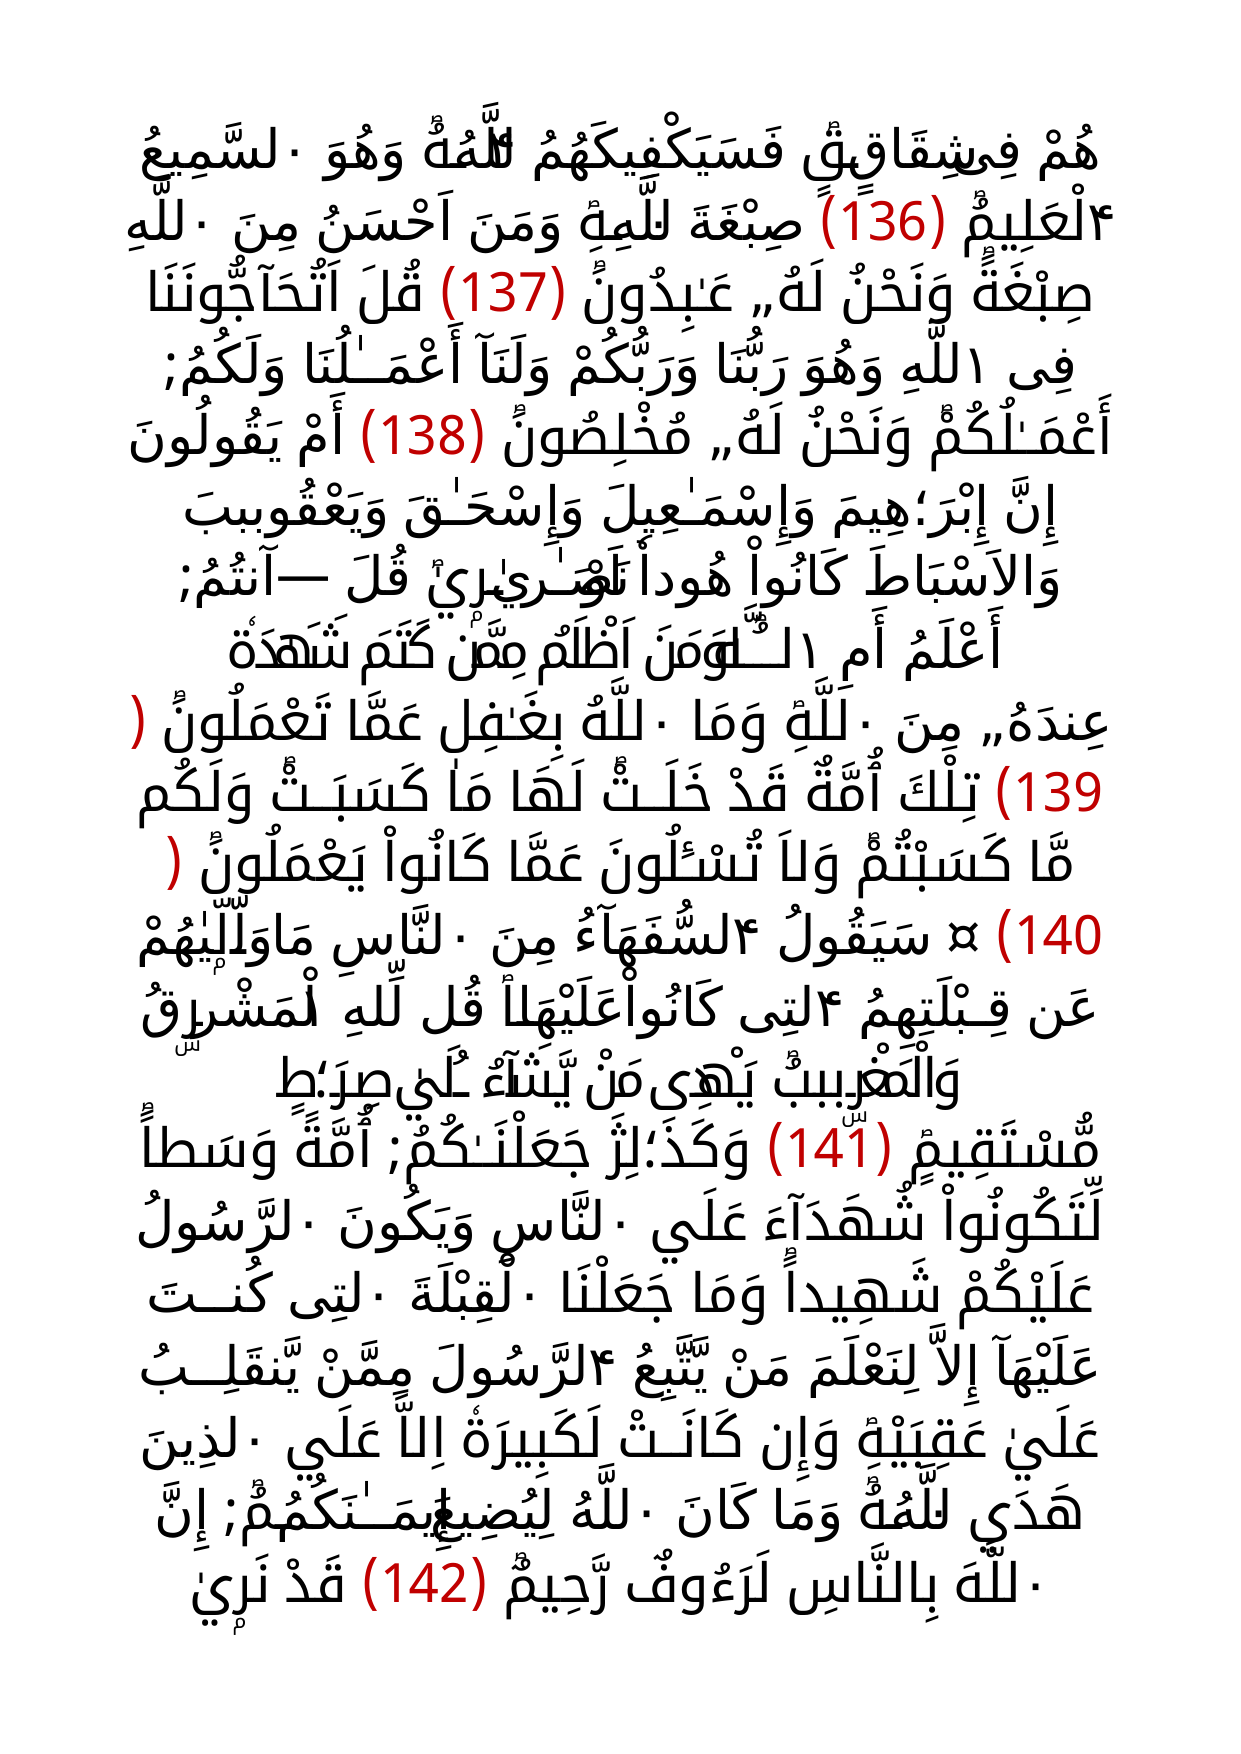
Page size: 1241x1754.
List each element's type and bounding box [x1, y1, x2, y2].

text [118, 118, 1122, 1624]
